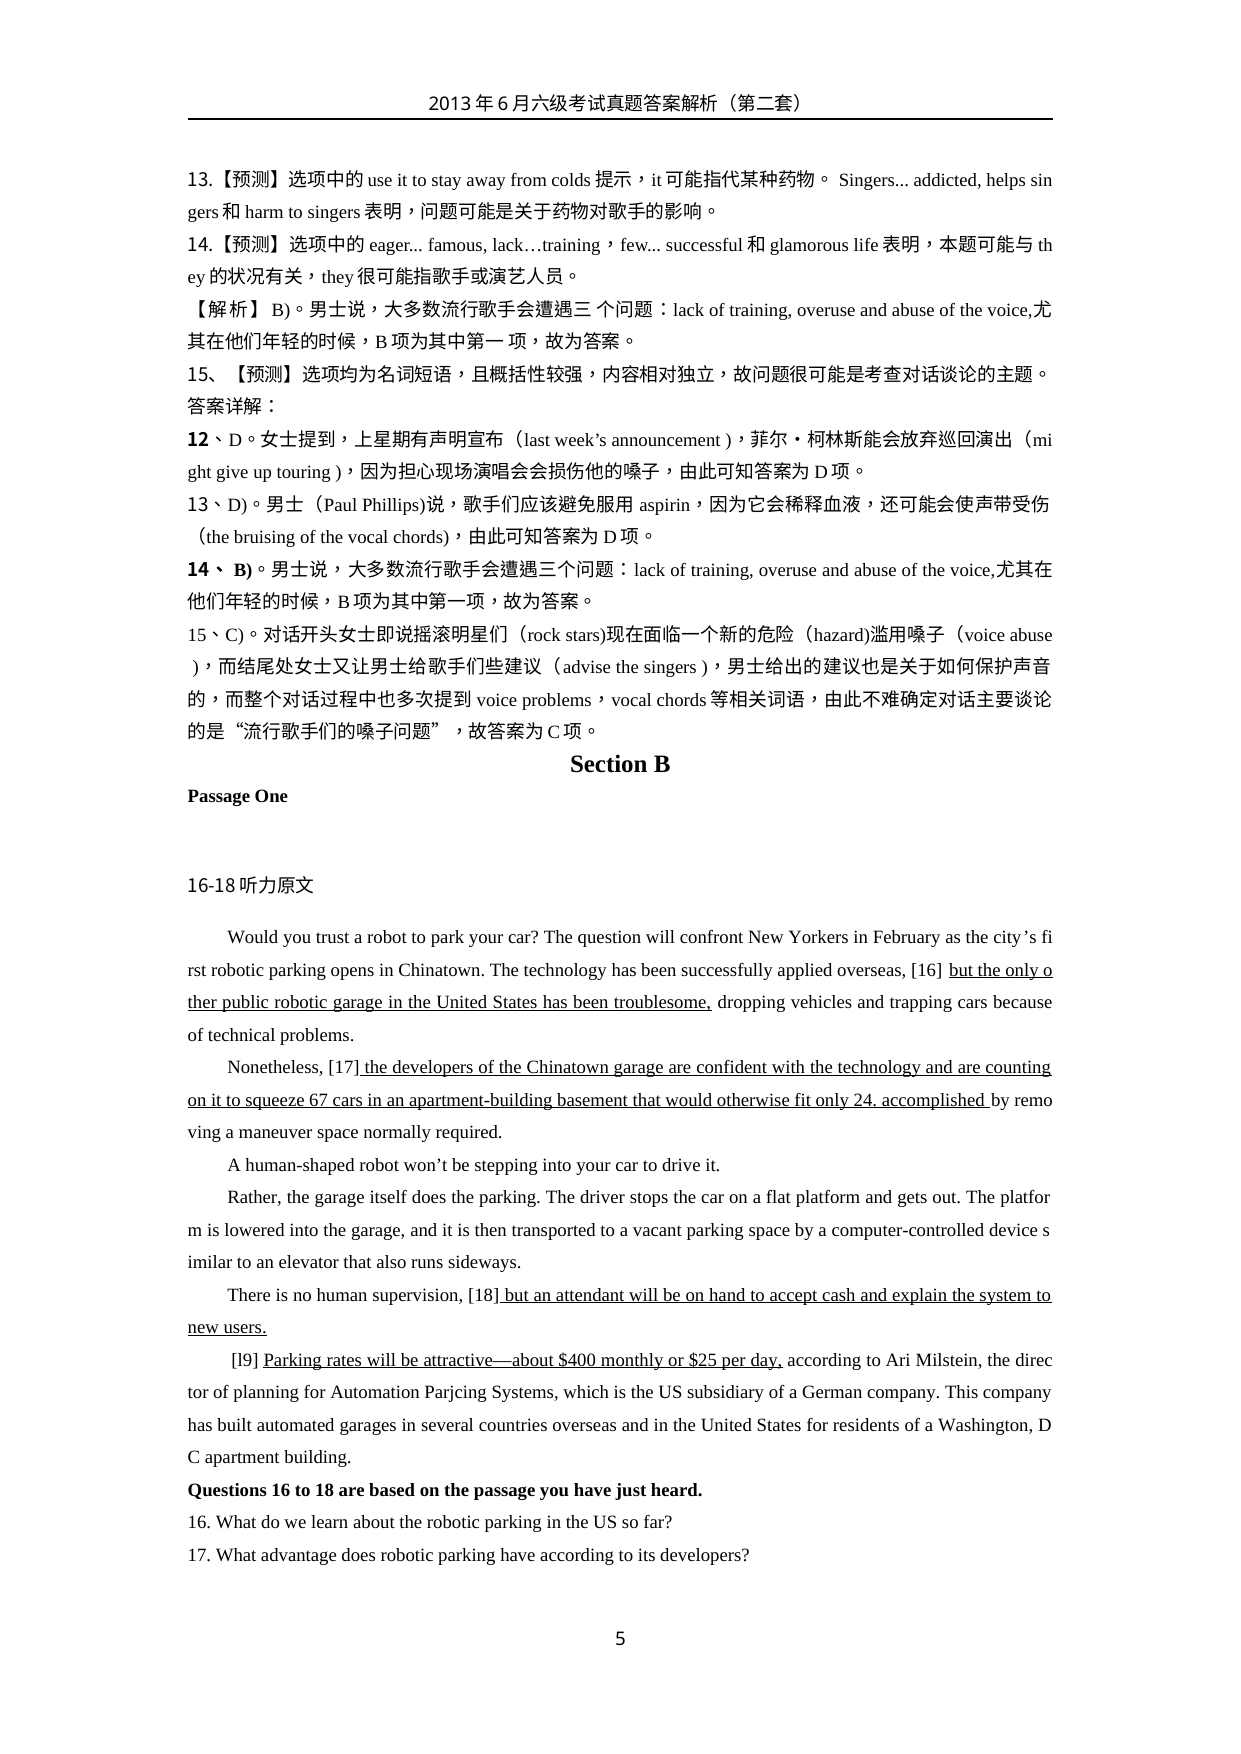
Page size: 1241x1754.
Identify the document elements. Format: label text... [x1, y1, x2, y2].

text [l9] Parking rates will be attractive—about $400 monthly or $25 per day, according to Ari Milstein, the director of planning for Automation Parjcing Systems, which is the US subsidiary of a German company. This company has built automated garages in several countries overseas and in the United States for residents of a Washington, DC apartment building. [187, 1343, 1053, 1473]
text 14、 B)。男士说，大多数流行歌手会遭遇三个问题：lack of training, overuse and abuse of the voice,尤其在他们年轻的时候，B项为其中第一项，故为答案。 [187, 552, 1053, 617]
text 答案详解： [187, 389, 1053, 422]
text 15、C)。对话开头女士即说摇滚明星们（rock stars)现在面临一个新的危险（hazard)滥用嗓子（voice abuse )，而结尾处女士又让男士给歌手们些建议（advise the singers )，男士给出的建议也是关于如何保护声音的，而整个对话过程中也多次提到voice problems，vocal chords等相关词语，由此不难确定对话主要谈论的是“流行歌手们的嗓子问题”，故答案为C项。 [187, 617, 1053, 747]
text Passage One [187, 779, 1053, 812]
text Questions 16 to 18 are based on the passage you have just heard. [187, 1473, 1053, 1506]
text Rather, the garage itself does the parking. The driver stops the car on a flat platform and gets out. The platform is lowered into the garage, and it is then transported to a vacant parking space by a computer-controlled device similar to an elevator that also runs sideways. [187, 1181, 1053, 1278]
text 16. What do we learn about the robotic parking in the US so far? [187, 1506, 1053, 1538]
text 12、D。女士提到，上星期有声明宣布（last week’s announcement )，菲尔•柯林斯能会放弃巡回演出（might give up touring )，因为担心现场演唱会会损伤他的嗓子，由此可知答案为D项。 [187, 422, 1053, 487]
text 【解析】B)。男士说，大多数流行歌手会遭遇三 个问题：lack of training, overuse and abuse of the voice,尤其在他们年轻的时候，B项为其中第一 项，故为答案。 [187, 292, 1053, 357]
text Nonetheless, [17] the developers of the Chinatown garage are confident with the technology and are counting on it to squeeze 67 cars in an apartment-building basement that would otherwise fit only 24. accomplished by removing a maneuver space normally required. [187, 1051, 1053, 1148]
text 14.【预测】选项中的eager... famous, lack…training，few... successful和glamorous life表明，本题可能与they的状况有关，they很可能指歌手或演艺人员。 [187, 227, 1053, 292]
text A human-shaped robot won’t be stepping into your car to drive it. [187, 1148, 1053, 1181]
text Would you trust a robot to park your car? The question will confront New Yorkers in February as the city’s first robotic parking opens in Chinatown. The technology has been successfully applied overseas, [16] but the only other public robotic garage in the United States has been troublesome, dropping vehicles and trapping cars because of technical problems. [187, 921, 1053, 1051]
text 13、D)。男士（Paul Phillips)说，歌手们应该避免服用aspirin，因为它会稀释血液，还可能会使声带受伤（the bruising of the vocal chords)，由此可知答案为D项。 [187, 487, 1053, 552]
text Section B [187, 747, 1053, 779]
text 13.【预测】选项中的use it to stay away from colds提示，it可能指代某种药物。 Singers... addicted, helps singers和harm to singers表明，问题可能是关于药物对歌手的影响。 [187, 162, 1053, 227]
text 17. What advantage does robotic parking have according to its developers? [187, 1538, 1053, 1571]
text There is no human supervision, [18] but an attendant will be on hand to accept cash and explain the system to new users. [187, 1278, 1053, 1343]
text 15、【预测】选项均为名词短语，且概括性较强，内容相对独立，故问题很可能是考查对话谈论的主题。 [187, 357, 1053, 389]
text 16-18听力原文 [187, 868, 1050, 901]
